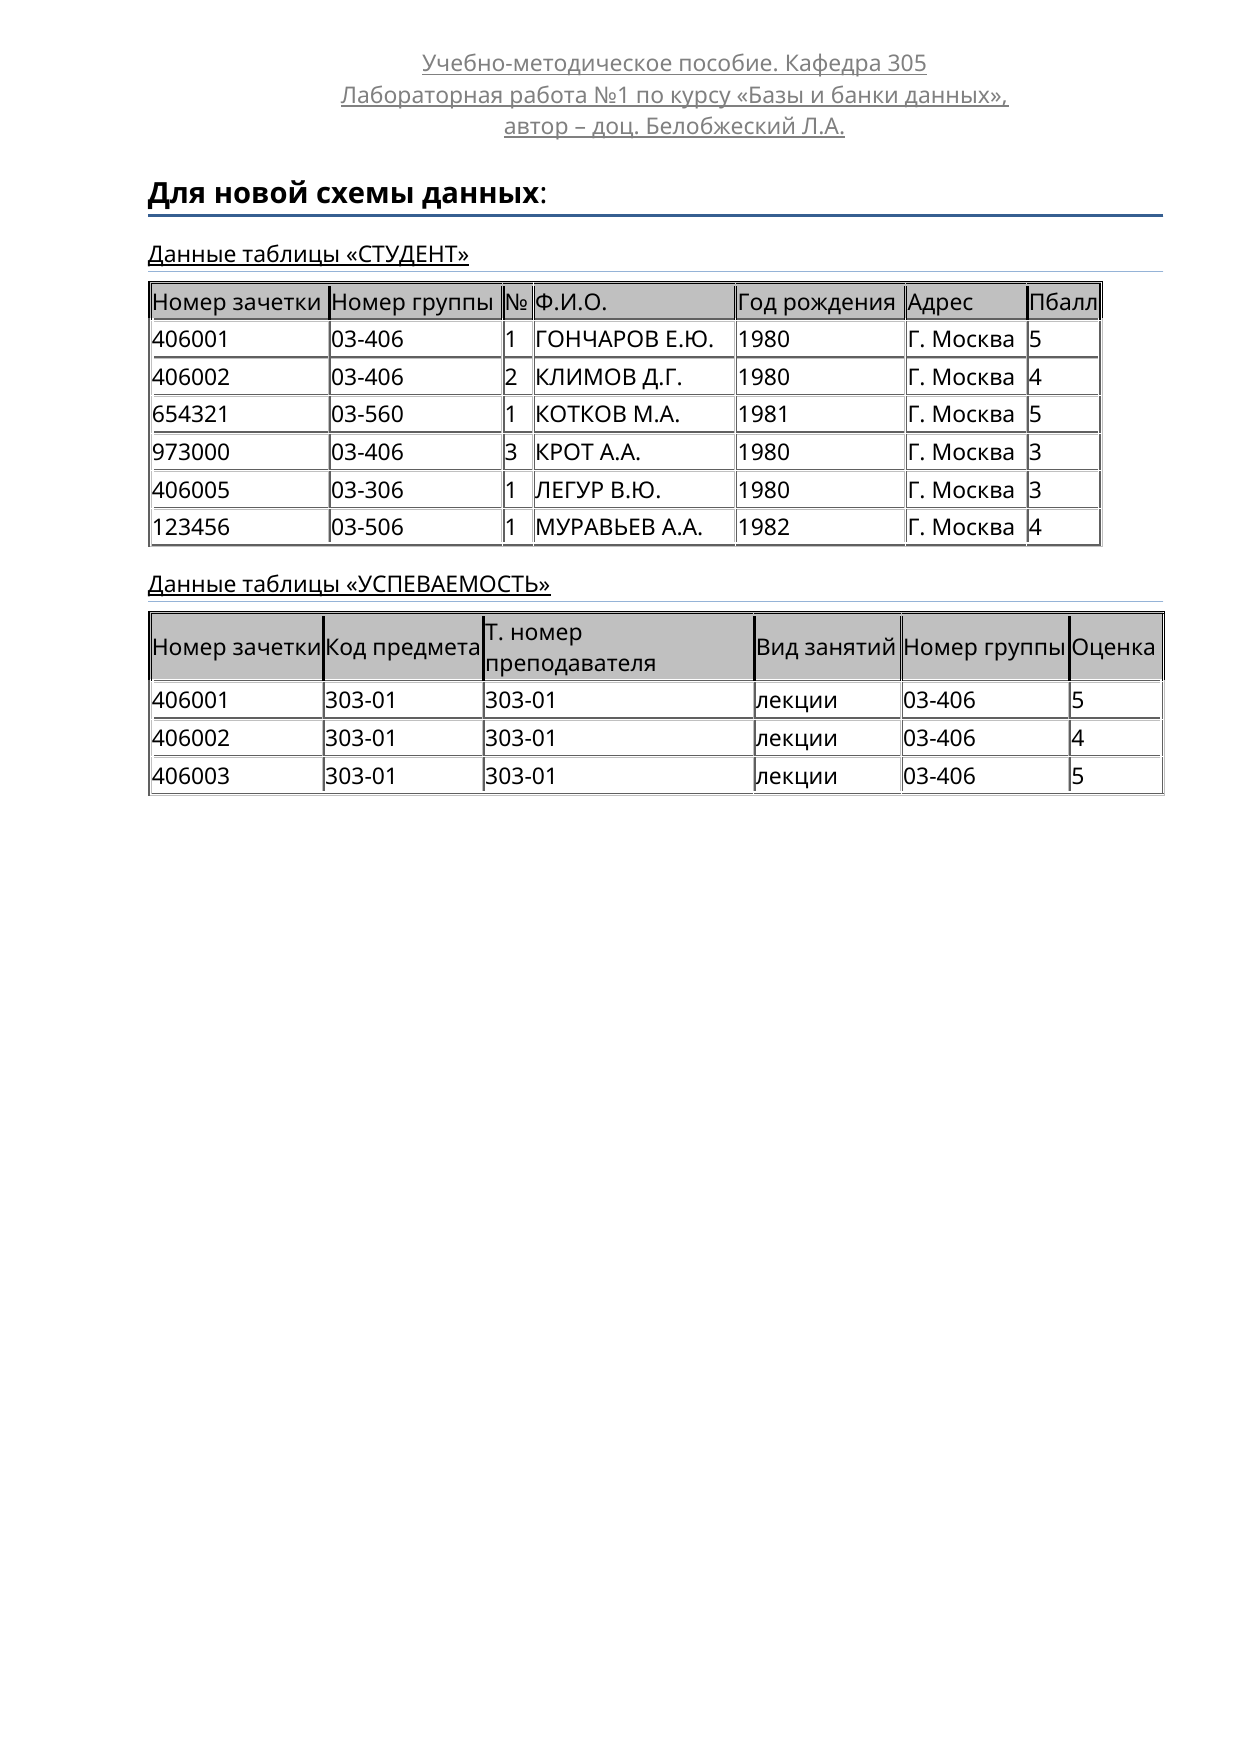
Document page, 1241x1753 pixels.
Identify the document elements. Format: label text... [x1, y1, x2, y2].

table_cell 03-406 [903, 683, 1068, 717]
table_cell 1 [505, 472, 532, 506]
table_cell 1982 [736, 510, 906, 544]
table_cell 303-01 [325, 683, 482, 717]
table_cell ЛЕГУР В.Ю. [535, 472, 734, 506]
table_cell 5 [1071, 680, 1162, 717]
table_cell 03-406 [331, 322, 501, 356]
table_cell 406002 [152, 356, 328, 393]
table_cell Г. Москва [907, 397, 1026, 431]
table_cell Г. Москва [907, 472, 1026, 506]
table_cell МУРАВЬЕВ А.А. [534, 510, 736, 544]
table_header Вид занятий [754, 614, 901, 679]
table_cell 03-306 [331, 472, 501, 506]
table_cell КРОТ А.А. [535, 435, 734, 469]
table_cell 654321 [152, 394, 328, 431]
table_cell 03-406 [903, 721, 1068, 755]
table_cell КОТКОВ М.А. [535, 397, 734, 431]
table_header Год рождения [736, 284, 906, 318]
table_cell 1980 [737, 359, 904, 393]
table_cell КЛИМОВ Д.Г. [535, 359, 734, 393]
table_header Номер зачетки [152, 284, 329, 318]
table_cell 303-01 [325, 721, 482, 755]
table_header Ф.И.О. [534, 284, 736, 318]
table_cell 123456 [152, 506, 329, 544]
table_cell Г. Москва [907, 322, 1026, 356]
table_header Номер зачетки [152, 614, 323, 679]
table_cell 4 [1027, 506, 1100, 544]
table_cell 5 [1069, 755, 1163, 792]
table_cell 1 [503, 510, 533, 544]
subtitle Для новой схемы данных: [148, 172, 1163, 214]
table_cell Г. Москва [906, 510, 1027, 544]
table_cell 303-01 [483, 758, 754, 792]
table_cell 303-01 [485, 683, 753, 717]
table_header Адрес [906, 282, 1027, 318]
table_header Оценка [1069, 614, 1162, 679]
table_cell лекции [754, 758, 901, 792]
table_cell Г. Москва [907, 359, 1026, 393]
table_cell 03-406 [331, 435, 501, 469]
table_cell 03-560 [331, 397, 501, 431]
table_cell 406001 [152, 318, 328, 356]
table_header № [503, 284, 533, 318]
subtitle Данные таблицы «УСПЕВАЕМОСТЬ» [148, 568, 1163, 601]
table_cell 1 [505, 397, 532, 431]
table_cell 303-01 [485, 721, 753, 755]
table_cell лекции [756, 721, 900, 755]
table_cell лекции [756, 683, 900, 717]
table_cell Г. Москва [907, 435, 1026, 469]
table_cell 303-01 [323, 758, 483, 792]
table_cell 4 [1029, 356, 1099, 393]
table_cell 406005 [150, 469, 329, 506]
table_header Код предмета [323, 614, 483, 679]
table_cell 03-406 [901, 758, 1069, 792]
table_cell 973000 [152, 431, 328, 469]
table_cell 1981 [737, 397, 904, 431]
table_cell 1980 [737, 472, 904, 506]
table_cell 03-506 [329, 506, 503, 544]
table_cell 2 [505, 359, 532, 393]
table_cell 1 [505, 322, 532, 356]
table_cell 1980 [737, 322, 904, 356]
table_cell 5 [1029, 318, 1100, 356]
subtitle Данные таблицы «СТУДЕНТ» [148, 238, 1163, 271]
table_header Пбалл [1027, 284, 1099, 318]
table_cell 406002 [152, 717, 322, 755]
table_cell 4 [1071, 717, 1162, 755]
table_cell 3 [505, 435, 532, 469]
table_header Номер группы [329, 282, 503, 318]
table_cell 406003 [150, 755, 323, 792]
table_cell 406001 [152, 680, 322, 717]
table_header Номер группы [901, 614, 1069, 679]
table_header Т. номер преподавателя [483, 612, 754, 679]
table_cell ГОНЧАРОВ Е.Ю. [535, 322, 734, 356]
table_cell 3 [1029, 431, 1100, 469]
table_cell 5 [1029, 394, 1100, 431]
table_cell 3 [1027, 469, 1101, 506]
table_cell 03-406 [331, 359, 501, 393]
table_cell 1980 [737, 435, 904, 469]
